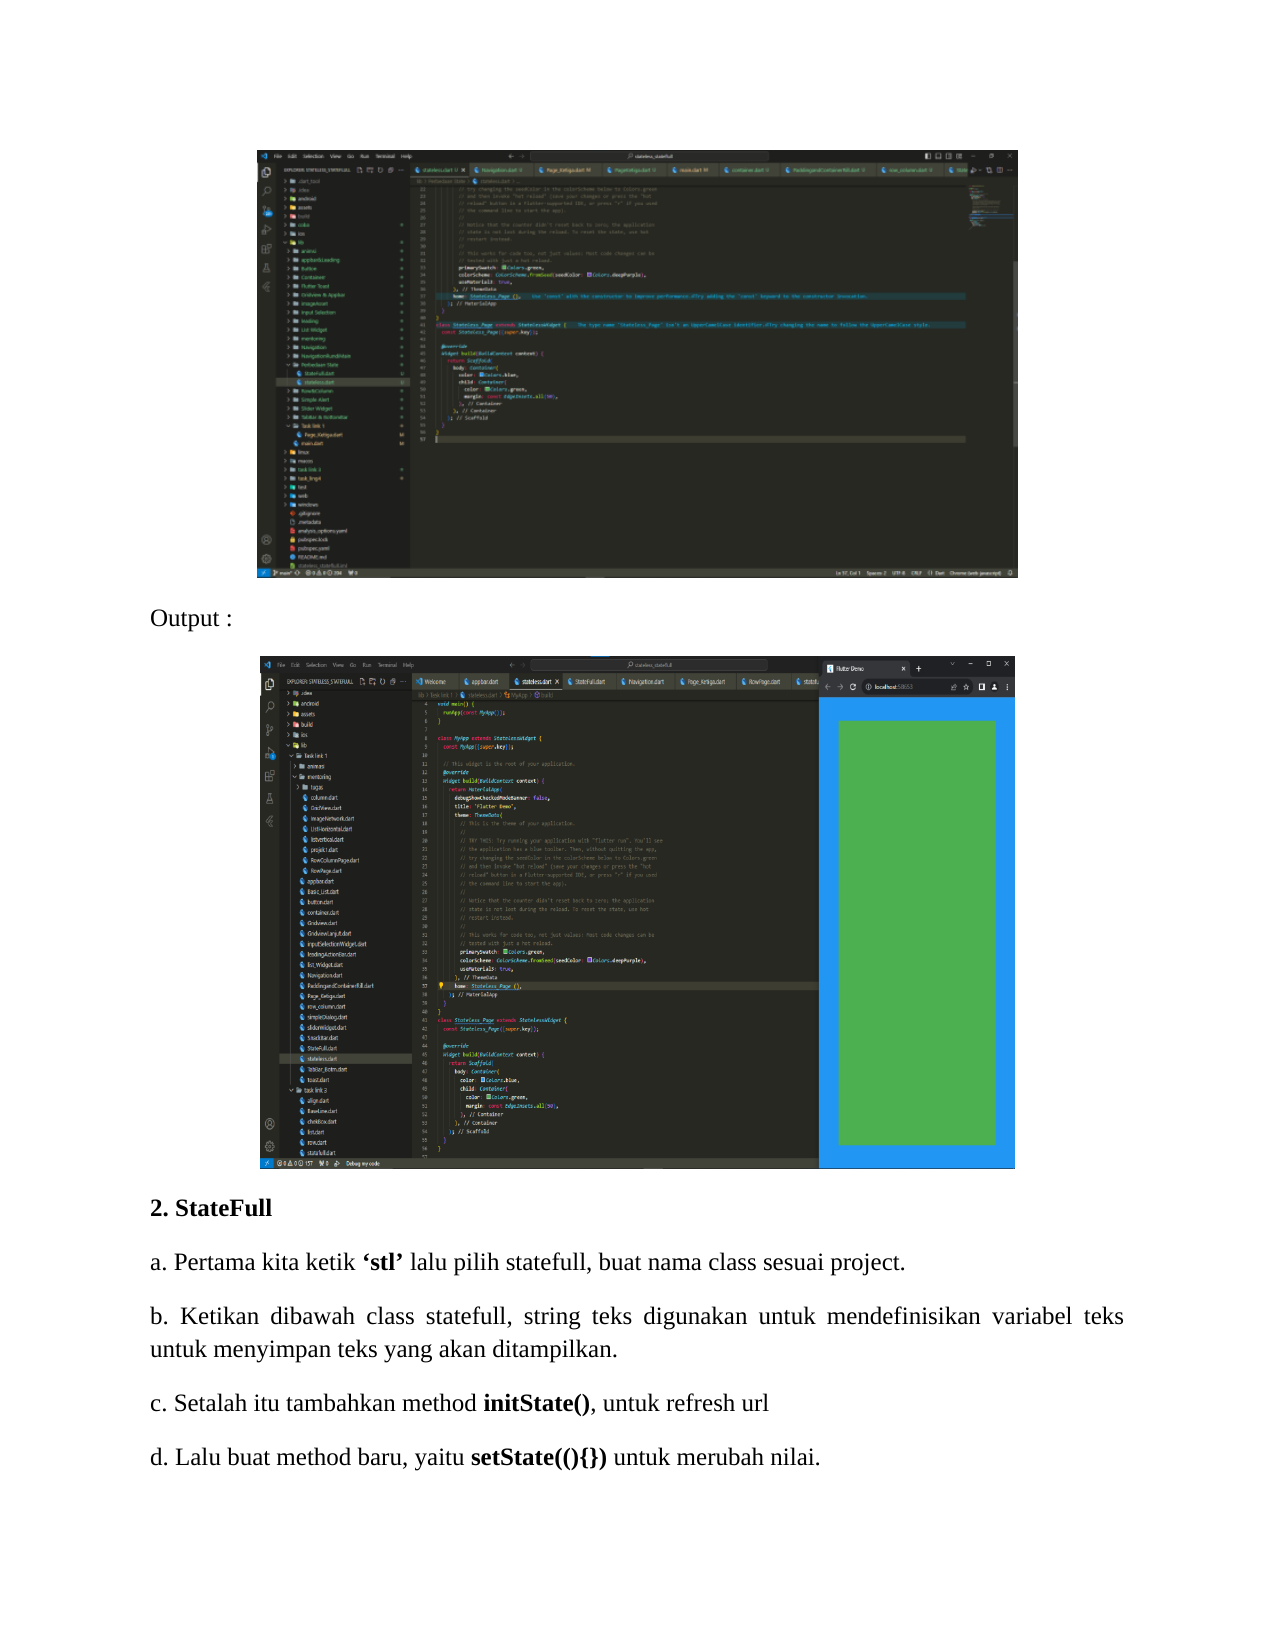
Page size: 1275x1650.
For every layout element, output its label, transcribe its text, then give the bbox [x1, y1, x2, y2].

text a. Pertama kita ketik ‘stl’ lalu pilih statefull, buat nama class sesuai project. [150, 1247, 1125, 1276]
picture [260, 656, 1015, 1169]
text b. Ketikan dibawah class statefull, string teks digunakan untuk mendefinisikan variabel teks untuk menyimpan teks yang akan ditampilkan. [150, 1301, 1125, 1363]
text d. Lalu buat method baru, yaitu setState((){}) untuk merubah nilai. [150, 1442, 1125, 1471]
text Output : [150, 603, 1125, 632]
text c. Setalah itu tambahkan method initState(), untuk refresh url [150, 1388, 1125, 1417]
picture [257, 150, 1018, 578]
text 2. StateFull [150, 1193, 1125, 1222]
